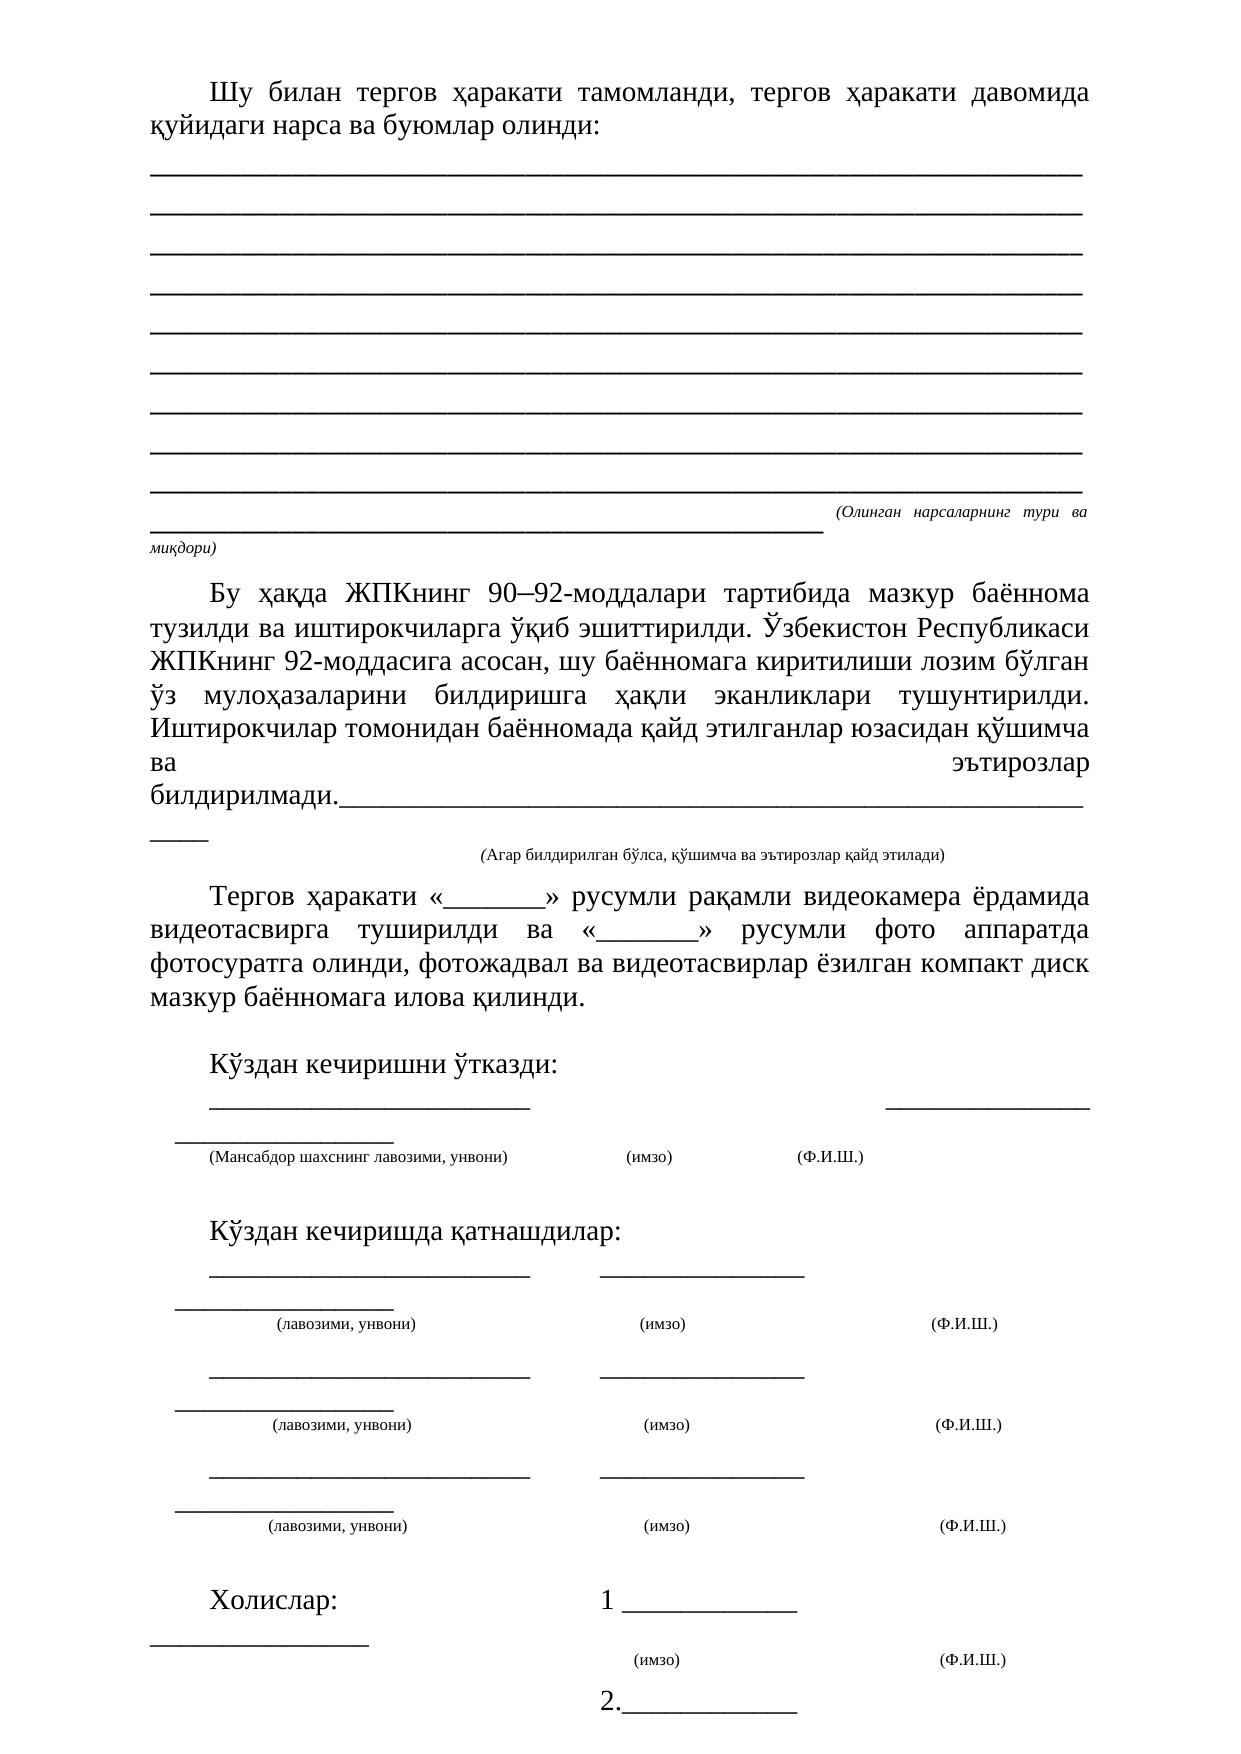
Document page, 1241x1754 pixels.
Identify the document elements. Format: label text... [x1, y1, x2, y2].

text Холислар: 1 ____________ _______________ [150, 1582, 1090, 1649]
text Шу билан тергов ҳаракати тамомланди, тергов ҳаракати давомида қуйидаги нарса ва буюмлар олинди: [150, 74, 1090, 141]
text Бу ҳақда ЖПКнинг 90–92-моддалари тартибида мазкур баённома тузилди ва иштирокчиларга ўқиб эшиттирилди. Ўзбекистон Республикаси ЖПКнинг 92-моддасига асосан, шу баённомага киритилиши лозим бўлган ўз мулоҳазаларини билдиришга ҳақли эканликлари тушунтирилди. Иштирокчилар томонидан баённомада қайд этилганлар юзасидан қўшимча ва эътирозлар билдирилмади._______________________________________________________ [150, 571, 1090, 844]
text ____________________________________________________________________________________________________________________________________________________________________________________________________________________________________________________________________________________________________________________________________________________________________________________________________________________________________________________________________________________________________________________________________________________________________________________________________________________________________________________________________________________________________________________________ (Олинган нарсаларнинг тури ва миқдори) [150, 141, 1090, 571]
text Кўздан кечиришни ўтказди: [150, 1046, 1090, 1079]
text ______________________ ______________ _______________ [150, 1247, 1090, 1314]
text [150, 1683, 1090, 1717]
text (Агар билдирилган бўлса, қўшимча ва эътирозлар қайд этилади) [150, 844, 1090, 878]
text (Мансабдор шахснинг лавозими, унвони) (имзо) (Ф.И.Ш.) [150, 1146, 1090, 1180]
text (имзо) (Ф.И.Ш.) [150, 1649, 1090, 1683]
text (лавозими, унвони) (имзо) (Ф.И.Ш.) [150, 1515, 1090, 1549]
text ______________________ ______________ _______________ [150, 1079, 1090, 1146]
text (лавозими, унвони) (имзо) (Ф.И.Ш.) [150, 1314, 1090, 1348]
text Кўздан кечиришда қатнашдилар: [150, 1213, 1090, 1247]
text Тергов ҳаракати «_______» русумли рақамли видеокамера ёрдамида видеотасвирга туширилди ва «_______» русумли фото аппаратда фотосуратга олинди, фотожадвал ва видеотасвирлар ёзилган компакт диск мазкур баённомага илова қилинди. [150, 878, 1090, 1012]
text ______________________ ______________ _______________ [150, 1348, 1090, 1415]
text (лавозими, унвони) (имзо) (Ф.И.Ш.) [150, 1415, 1090, 1448]
text ______________________ ______________ _______________ [150, 1448, 1090, 1515]
